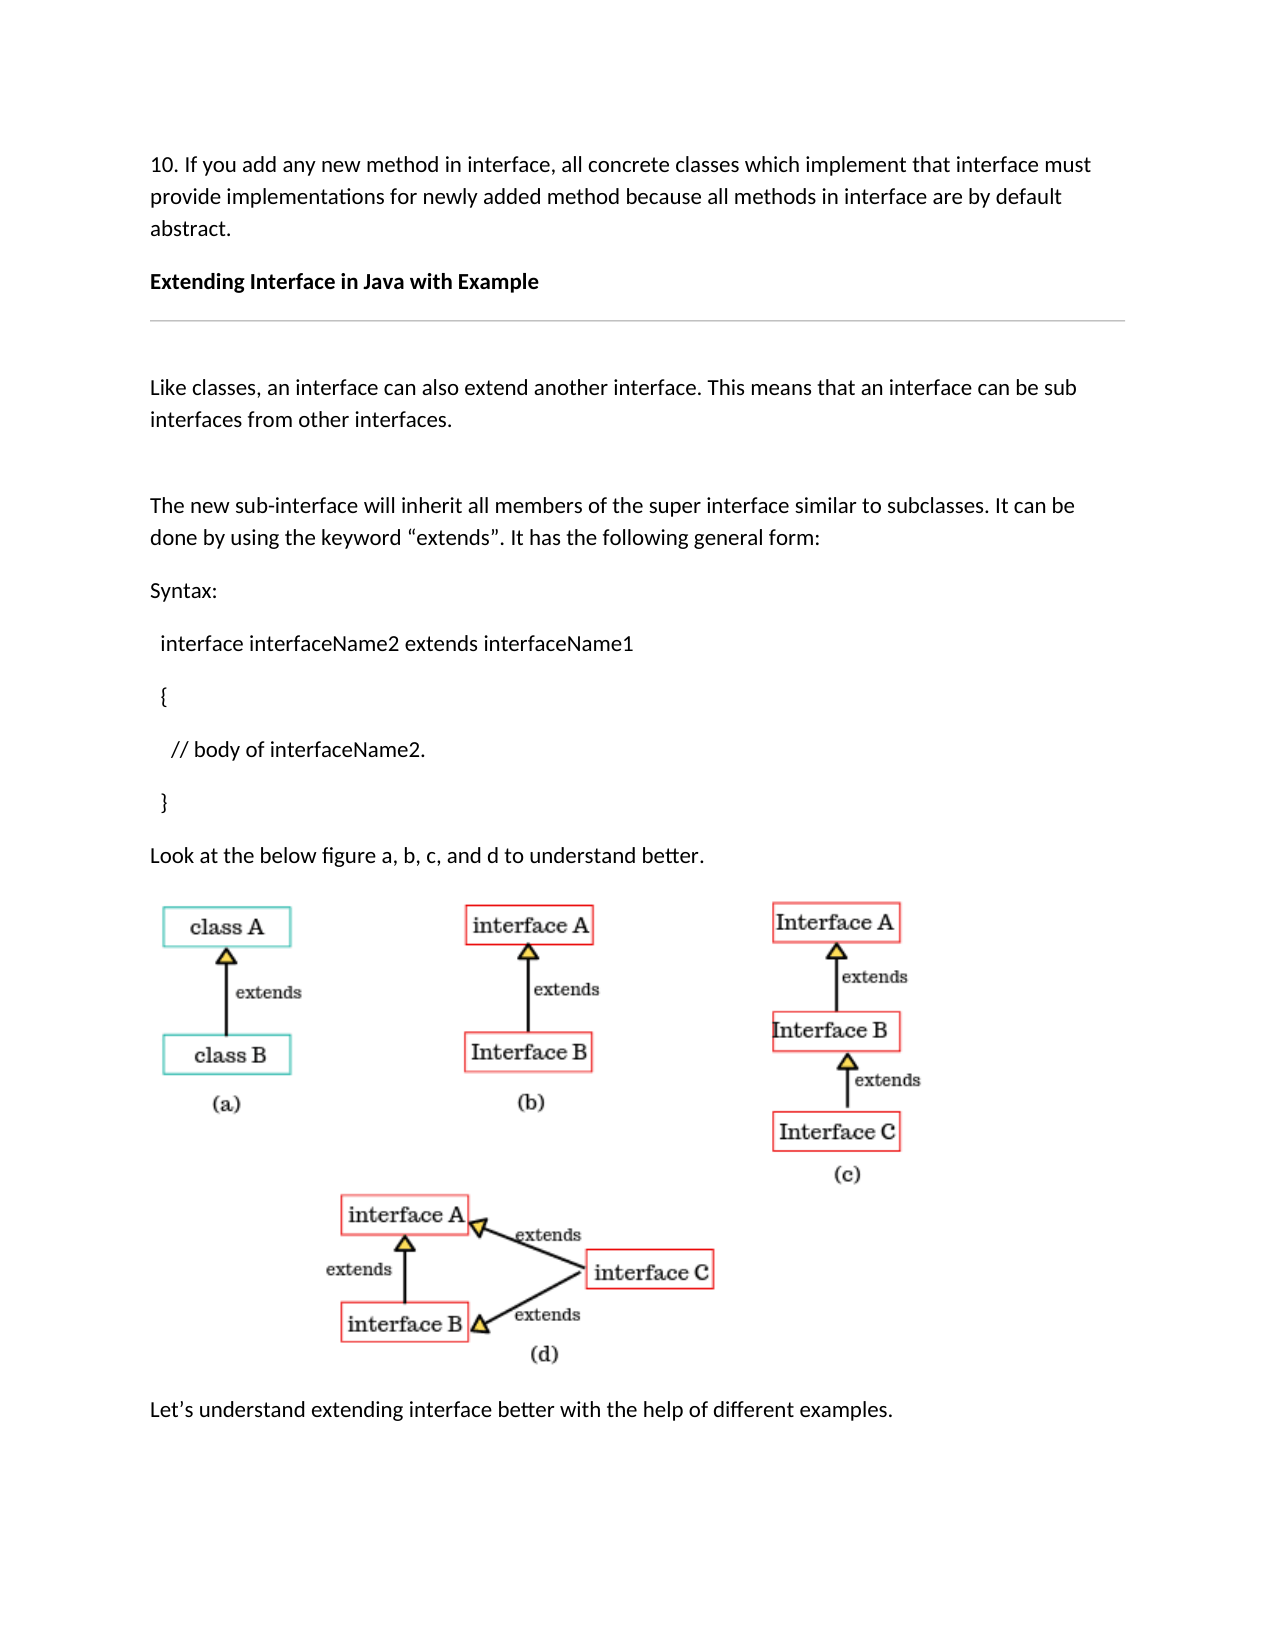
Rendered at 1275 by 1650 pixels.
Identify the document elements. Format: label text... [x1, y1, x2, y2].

picture [150, 894, 929, 1371]
text Syntax: [150, 576, 1125, 604]
text 10. If you add any new method in interface, all concrete classes which implement that interface must provide implementations for newly added method because all methods in interface are by default abstract. [150, 150, 1125, 242]
text } [150, 788, 1125, 816]
text { [150, 682, 1125, 710]
text Like classes, an interface can also extend another interface. This means that an interface can be sub interfaces from other interfaces. [150, 373, 1125, 434]
text Extending Interface in Java with Example [150, 267, 1125, 295]
text interface interfaceName2 extends interfaceName1 [150, 629, 1125, 657]
text Let’s understand extending interface better with the help of different examples. [150, 1395, 1125, 1423]
text Look at the below figure a, b, c, and d to understand better. [150, 841, 1125, 869]
text // body of interfaceName2. [150, 735, 1125, 763]
text The new sub-interface will inherit all members of the super interface similar to subclasses. It can be done by using the keyword “extends”. It has the following general form: [150, 459, 1125, 551]
